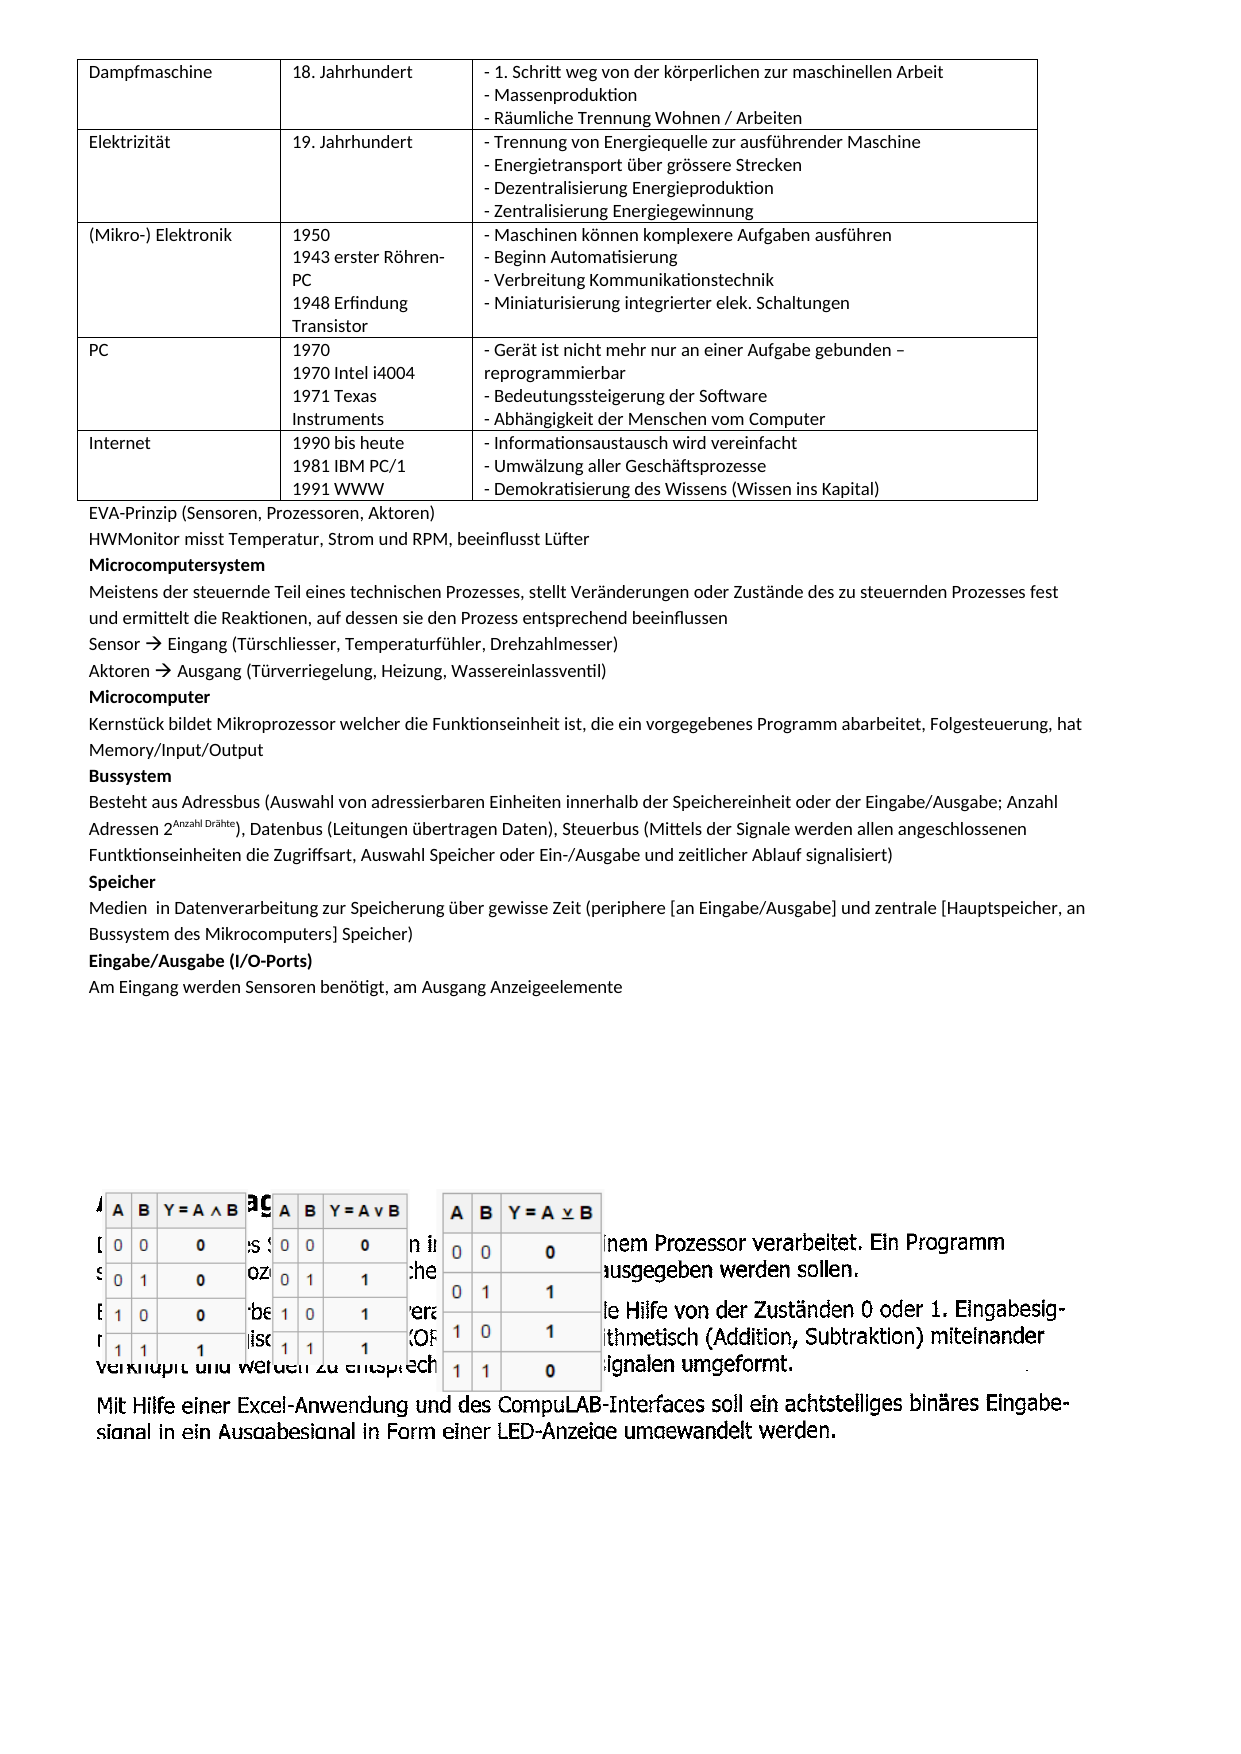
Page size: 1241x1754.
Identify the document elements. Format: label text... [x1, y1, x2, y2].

text EVA-Prinzip (Sensoren, Prozessoren, Aktoren) HWMonitor misst Temperatur, Strom und RPM, beeinflusst Lüfter Microcomputersystem Meistens der steuernde Teil eines technischen Prozesses, stellt Veränderungen oder Zustände des zu steuernden Prozesses fest und ermittelt die Reaktionen, auf dessen sie den Prozess entsprechend beeinflussen Sensor Eingang (Türschliesser, Temperaturfühler, Drehzahlmesser) Aktoren Ausgang (Türverriegelung, Heizung, Wassereinlassventil) Microcomputer Kernstück bildet Mikroprozessor welcher die Funktionseinheit ist, die ein vorgegebenes Programm abarbeitet, Folgesteuerung, hat Memory/Input/Output Bussystem Besteht aus Adressbus (Auswahl von adressierbaren Einheiten innerhalb der Speichereinheit oder der Eingabe/Ausgabe; Anzahl Adressen 2Anzahl Drähte), Datenbus (Leitungen übertragen Daten), Steuerbus (Mittels der Signale werden allen angeschlossenen Funtktionseinheiten die Zugriffsart, Auswahl Speicher oder Ein-/Ausgabe und zeitlicher Ablauf signalisiert) Speicher Medien in Datenverarbeitung zur Speicherung über gewisse Zeit (periphere [an Eingabe/Ausgabe] und zentrale [Hauptspeicher, an Bussystem des Mikrocomputers] Speicher) Eingabe/Ausgabe (I/O-Ports) Am Eingang werden Sensoren benötigt, am Ausgang Anzeigeelemente [89, 501, 1093, 998]
table_cell 19. Jahrhundert [281, 130, 472, 222]
table_cell - Informationsaustausch wird vereinfacht - Umwälzung aller Geschäftsprozesse - Demokratisierung des Wissens (Wissen ins Kapital) [473, 431, 1037, 500]
table_cell Internet [78, 431, 280, 500]
picture [436, 1189, 605, 1392]
table_cell - Trennung von Energiequelle zur ausführender Maschine - Energietransport über grössere Strecken - Dezentralisierung Energieproduktion - Zentralisierung Energiegewinnung [473, 130, 1037, 222]
table_cell PC [78, 338, 280, 430]
table_cell Elektrizität [78, 130, 280, 222]
picture [102, 1189, 249, 1364]
table_cell 1950 1943 erster Röhren-PC 1948 Erfindung Transistor [281, 223, 472, 337]
table_cell - Maschinen können komplexere Aufgaben ausführen - Beginn Automatisierung - Verbreitung Kommunikationstechnik - Miniaturisierung integrierter elek. Schaltungen [473, 223, 1037, 337]
table_header Dampfmaschine [78, 60, 280, 129]
table_cell 1990 bis heute 1981 IBM PC/1 1991 WWW [281, 431, 472, 500]
table_cell 1970 1970 Intel i4004 1971 Texas Instruments [281, 338, 472, 430]
table_header - 1. Schritt weg von der körperlichen zur maschinellen Arbeit - Massenproduktion - Räumliche Trennung Wohnen / Arbeiten [473, 60, 1037, 129]
table_header 18. Jahrhundert [281, 60, 472, 129]
table_cell (Mikro-) Elektronik [78, 223, 280, 337]
table_cell - Gerät ist nicht mehr nur an einer Aufgabe gebunden – reprogrammierbar - Bedeutungssteigerung der Software - Abhängigkeit der Menschen vom Computer [473, 338, 1037, 430]
picture [270, 1189, 410, 1365]
